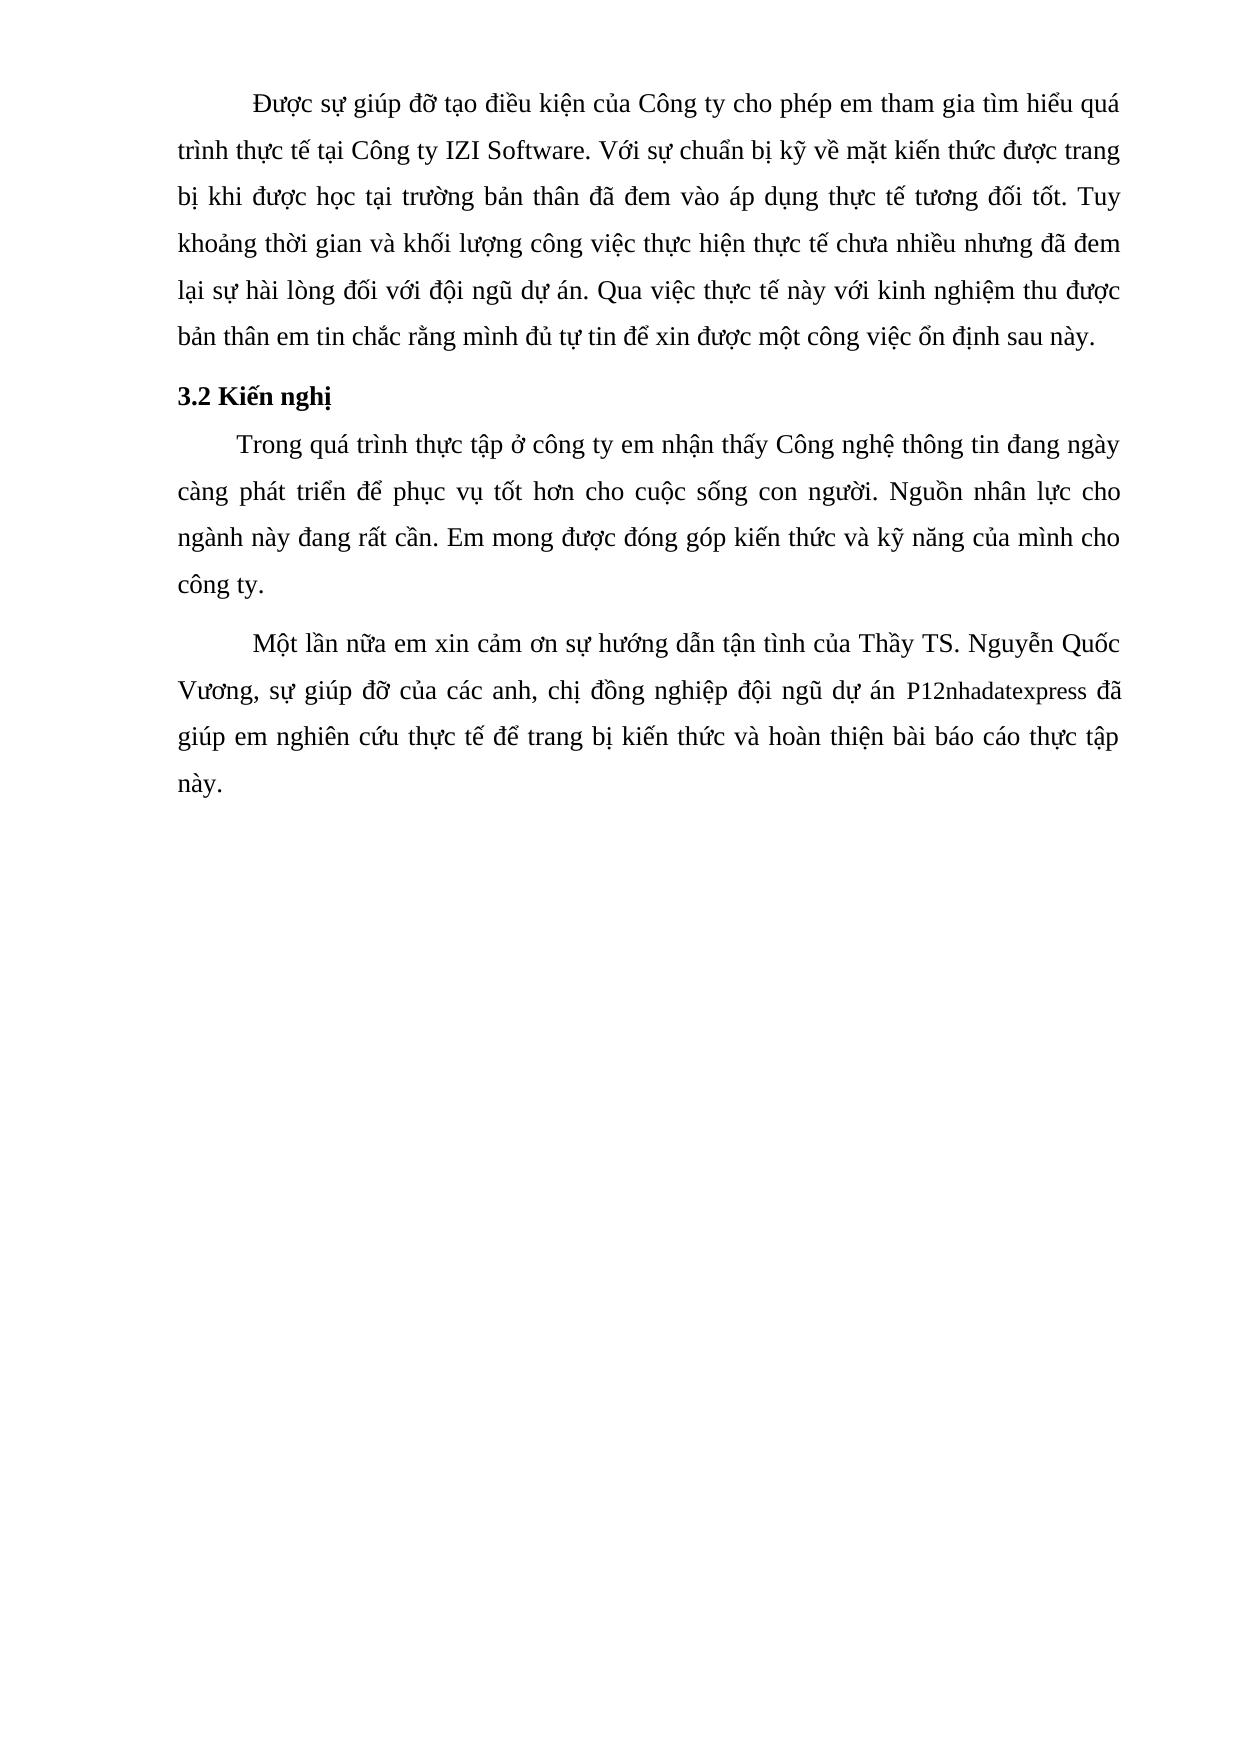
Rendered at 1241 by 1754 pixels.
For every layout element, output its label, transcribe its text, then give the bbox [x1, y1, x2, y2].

list Được sự giúp đỡ tạo điều kiện của Công ty cho phép em tham gia tìm hiểu quá trình thực tế tại Công ty IZI Software. Với sự chuẩn bị kỹ về mặt kiến thức được trang bị khi được học tại trường bản thân đã đem vào áp dụng thực tế tương đối tốt. Tuy khoảng thời gian và khối lượng công việc thực hiện thực tế chưa nhiều nhưng đã đem lại sự hài lòng đối với đội ngũ dự án. Qua việc thực tế này với kinh nghiệm thu được bản thân em tin chắc rằng mình đủ tự tin để xin được một công việc ổn định sau này. [177, 87, 1122, 352]
text Một lần nữa em xin cảm ơn sự hướng dẫn tận tình của Thầy TS. Nguyễn Quốc Vương, sự giúp đỡ của các anh, chị đồng nghiệp đội ngũ dự án P12nhadatexpress đã giúp em nghiên cứu thực tế để trang bị kiến thức và hoàn thiện bài báo cáo thực tập này. [177, 627, 1122, 798]
list Trong quá trình thực tập ở công ty em nhận thấy Công nghệ thông tin đang ngày càng phát triển để phục vụ tốt hơn cho cuộc sống con người. Nguồn nhân lực cho ngành này đang rất cần. Em mong được đóng góp kiến thức và kỹ năng của mình cho công ty. [177, 428, 1122, 599]
text 3.2 Kiến nghị [177, 380, 1122, 411]
